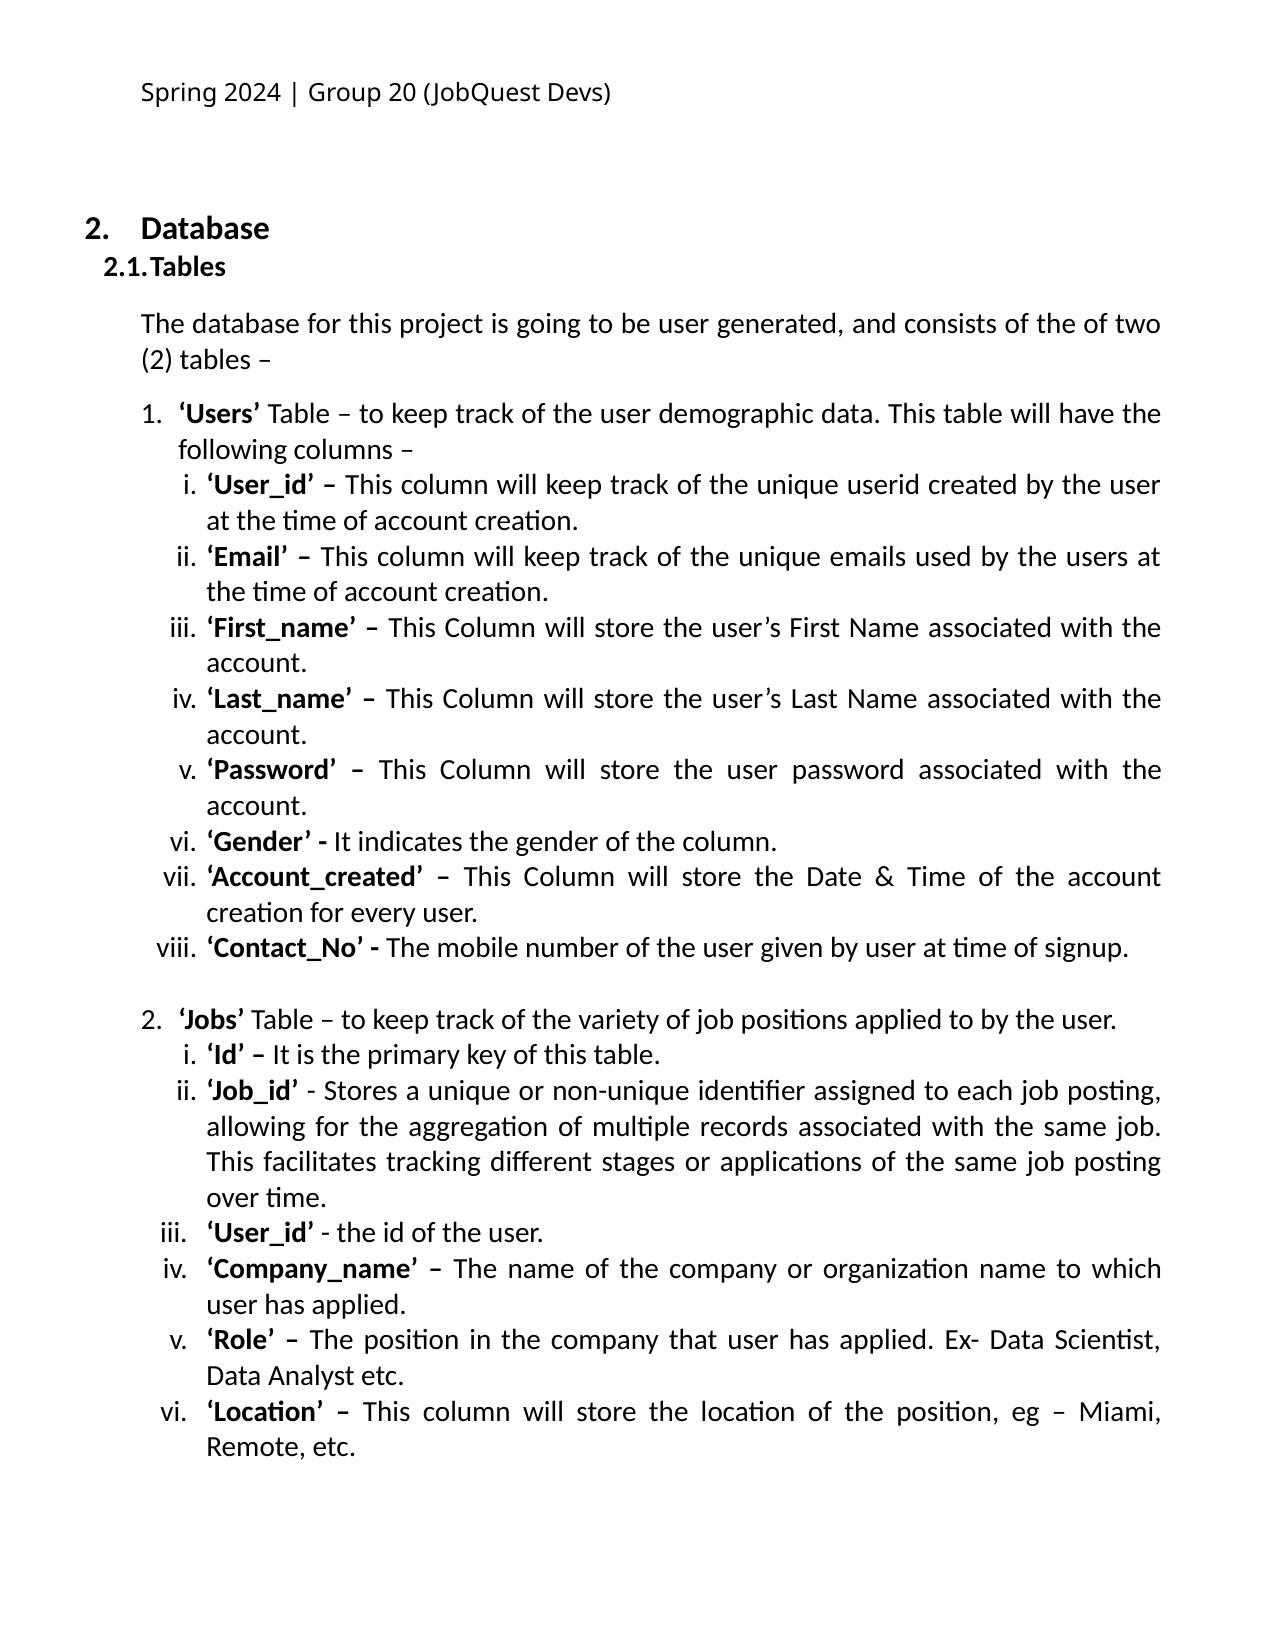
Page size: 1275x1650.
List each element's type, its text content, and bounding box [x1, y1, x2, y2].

list ‘First_name’ – This Column will store the user’s First Name associated with the account. [197, 609, 1162, 680]
list ‘User_id’ – This column will keep track of the unique userid created by the user at the time of account creation. [197, 466, 1162, 538]
list ‘Jobs’ Table – to keep track of the variety of job positions applied to by the user. [141, 1001, 1162, 1036]
text The database for this project is going to be user generated, and consists of the of two (2) tables – [141, 305, 1162, 376]
list Tables [103, 248, 1162, 283]
list ‘Email’ – This column will keep track of the unique emails used by the users at the time of account creation. [197, 538, 1162, 609]
list ‘Users’ Table – to keep track of the user demographic data. This table will have the following columns – [141, 395, 1162, 466]
list ‘Last_name’ – This Column will store the user’s Last Name associated with the account. [197, 680, 1162, 751]
list ‘Role’ – The position in the company that user has applied. Ex- Data Scientist, Data Analyst etc. [187, 1321, 1162, 1393]
list ‘Gender’ - It indicates the gender of the column. [197, 823, 1162, 858]
list ‘Password’ – This Column will store the user password associated with the account. [197, 751, 1162, 823]
list ‘Id’ – It is the primary key of this table. [197, 1036, 1162, 1072]
list ‘User_id’ - the id of the user. [187, 1214, 1162, 1250]
list ‘Account_created’ – This Column will store the Date & Time of the account creation for every user. [197, 858, 1162, 929]
list ‘Contact_No’ - The mobile number of the user given by user at time of signup. [197, 929, 1162, 965]
list Database [84, 207, 1162, 248]
list ‘Job_id’ - Stores a unique or non-unique identifier assigned to each job posting, allowing for the aggregation of multiple records associated with the same job. This facilitates tracking different stages or applications of the same job posting over time. [197, 1072, 1162, 1214]
list ‘Location’ – This column will store the location of the position, eg – Miami, Remote, etc. [187, 1393, 1162, 1464]
list ‘Company_name’ – The name of the company or organization name to which user has applied. [187, 1250, 1162, 1321]
